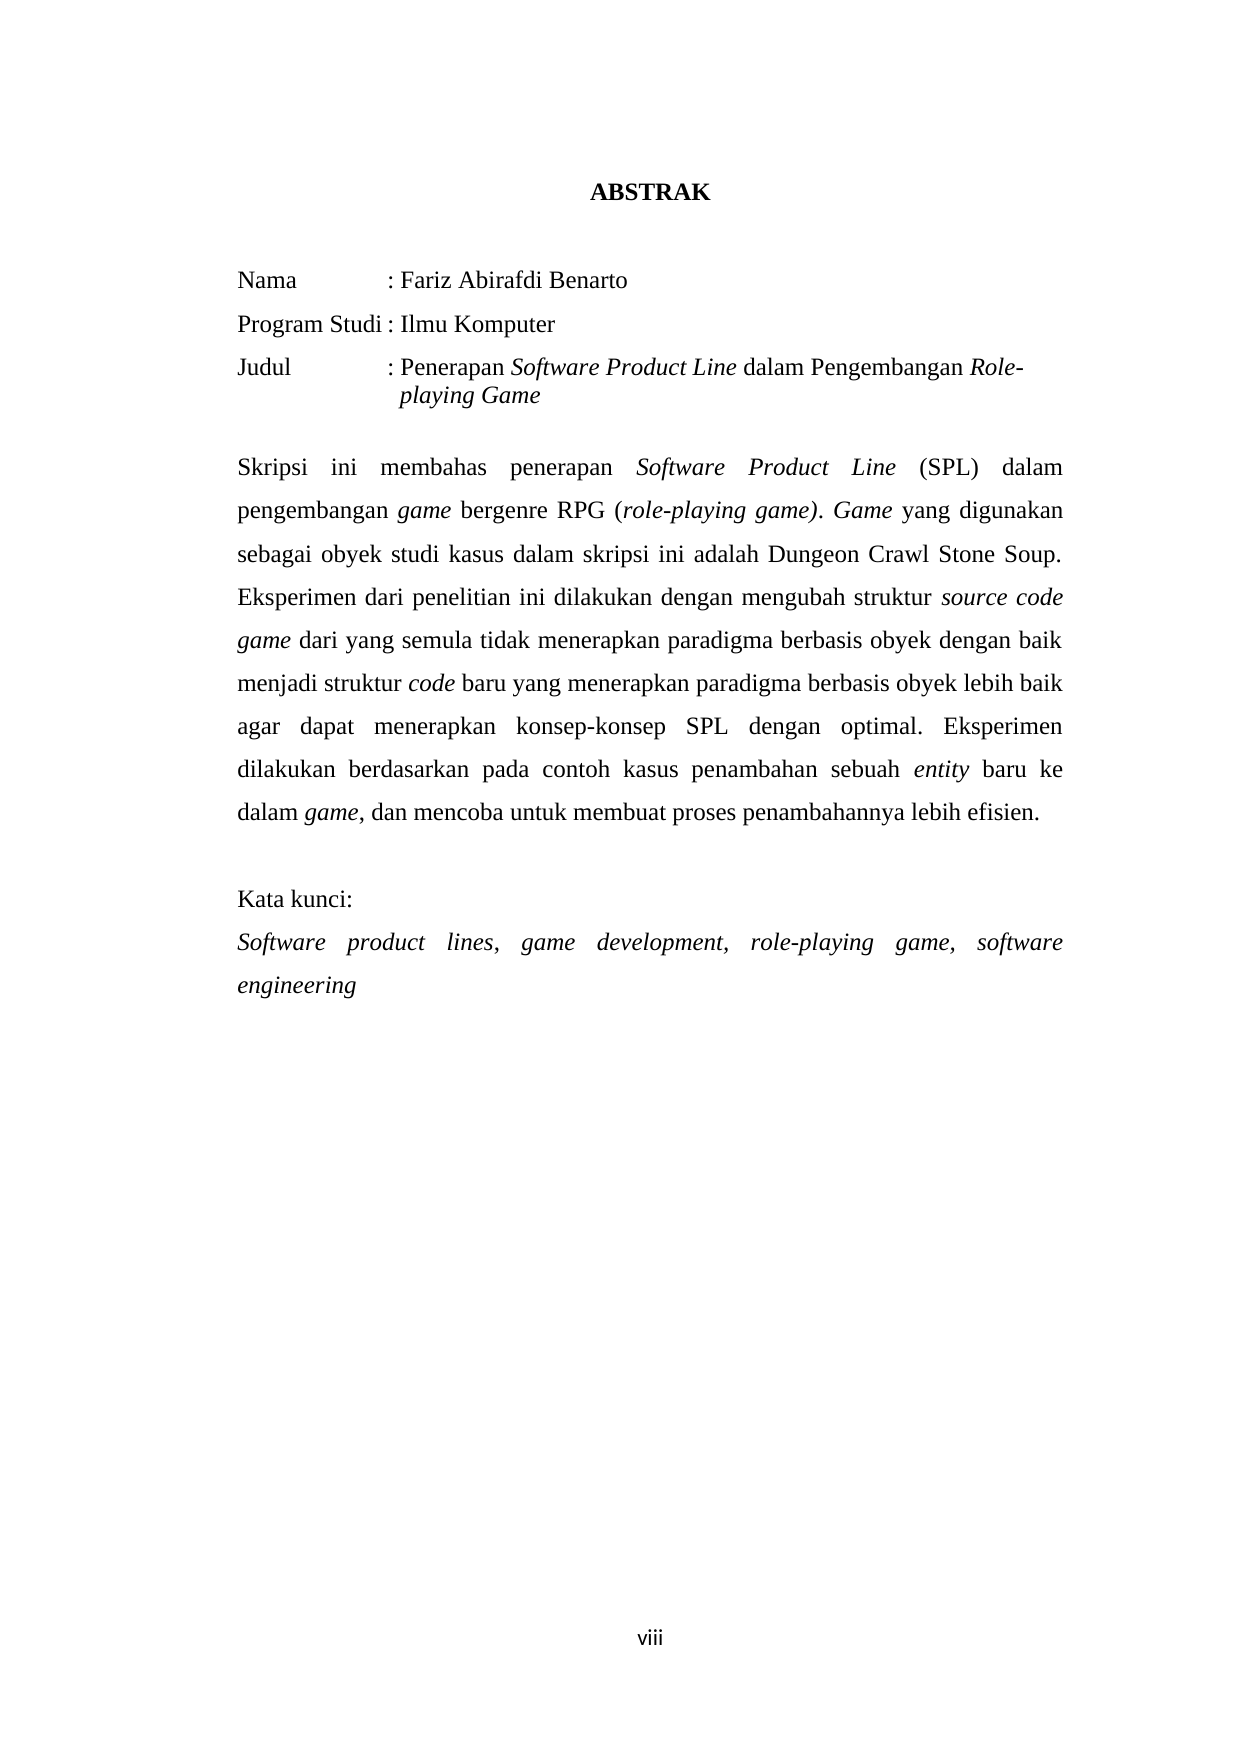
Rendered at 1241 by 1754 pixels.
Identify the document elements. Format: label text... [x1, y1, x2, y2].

text Nama : Fariz Abirafdi Benarto [237, 266, 1063, 294]
text Software product lines, game development, role-playing game, software engineering [237, 927, 1063, 999]
text Judul : Penerapan Software Product Line dalam Pengembangan Role- [237, 352, 1063, 381]
text Kata kunci: [237, 884, 1063, 912]
text Skripsi ini membahas penerapan Software Product Line (SPL) dalam pengembangan game bergenre RPG (role-playing game). Game yang digunakan sebagai obyek studi kasus dalam skripsi ini adalah Dungeon Crawl Stone Soup. Eksperimen dari penelitian ini dilakukan dengan mengubah struktur source code game dari yang semula tidak menerapkan paradigma berbasis obyek dengan baik menjadi struktur code baru yang menerapkan paradigma berbasis obyek lebih baik agar dapat menerapkan konsep-konsep SPL dengan optimal. Eksperimen dilakukan berdasarkan pada contoh kasus penambahan sebuah entity baru ke dalam game, dan mencoba untuk membuat proses penambahannya lebih efisien. [237, 452, 1063, 826]
text Program Studi : Ilmu Komputer [237, 309, 1063, 337]
text playing Game [312, 381, 1063, 409]
subtitle ABSTRAK [237, 177, 1063, 206]
